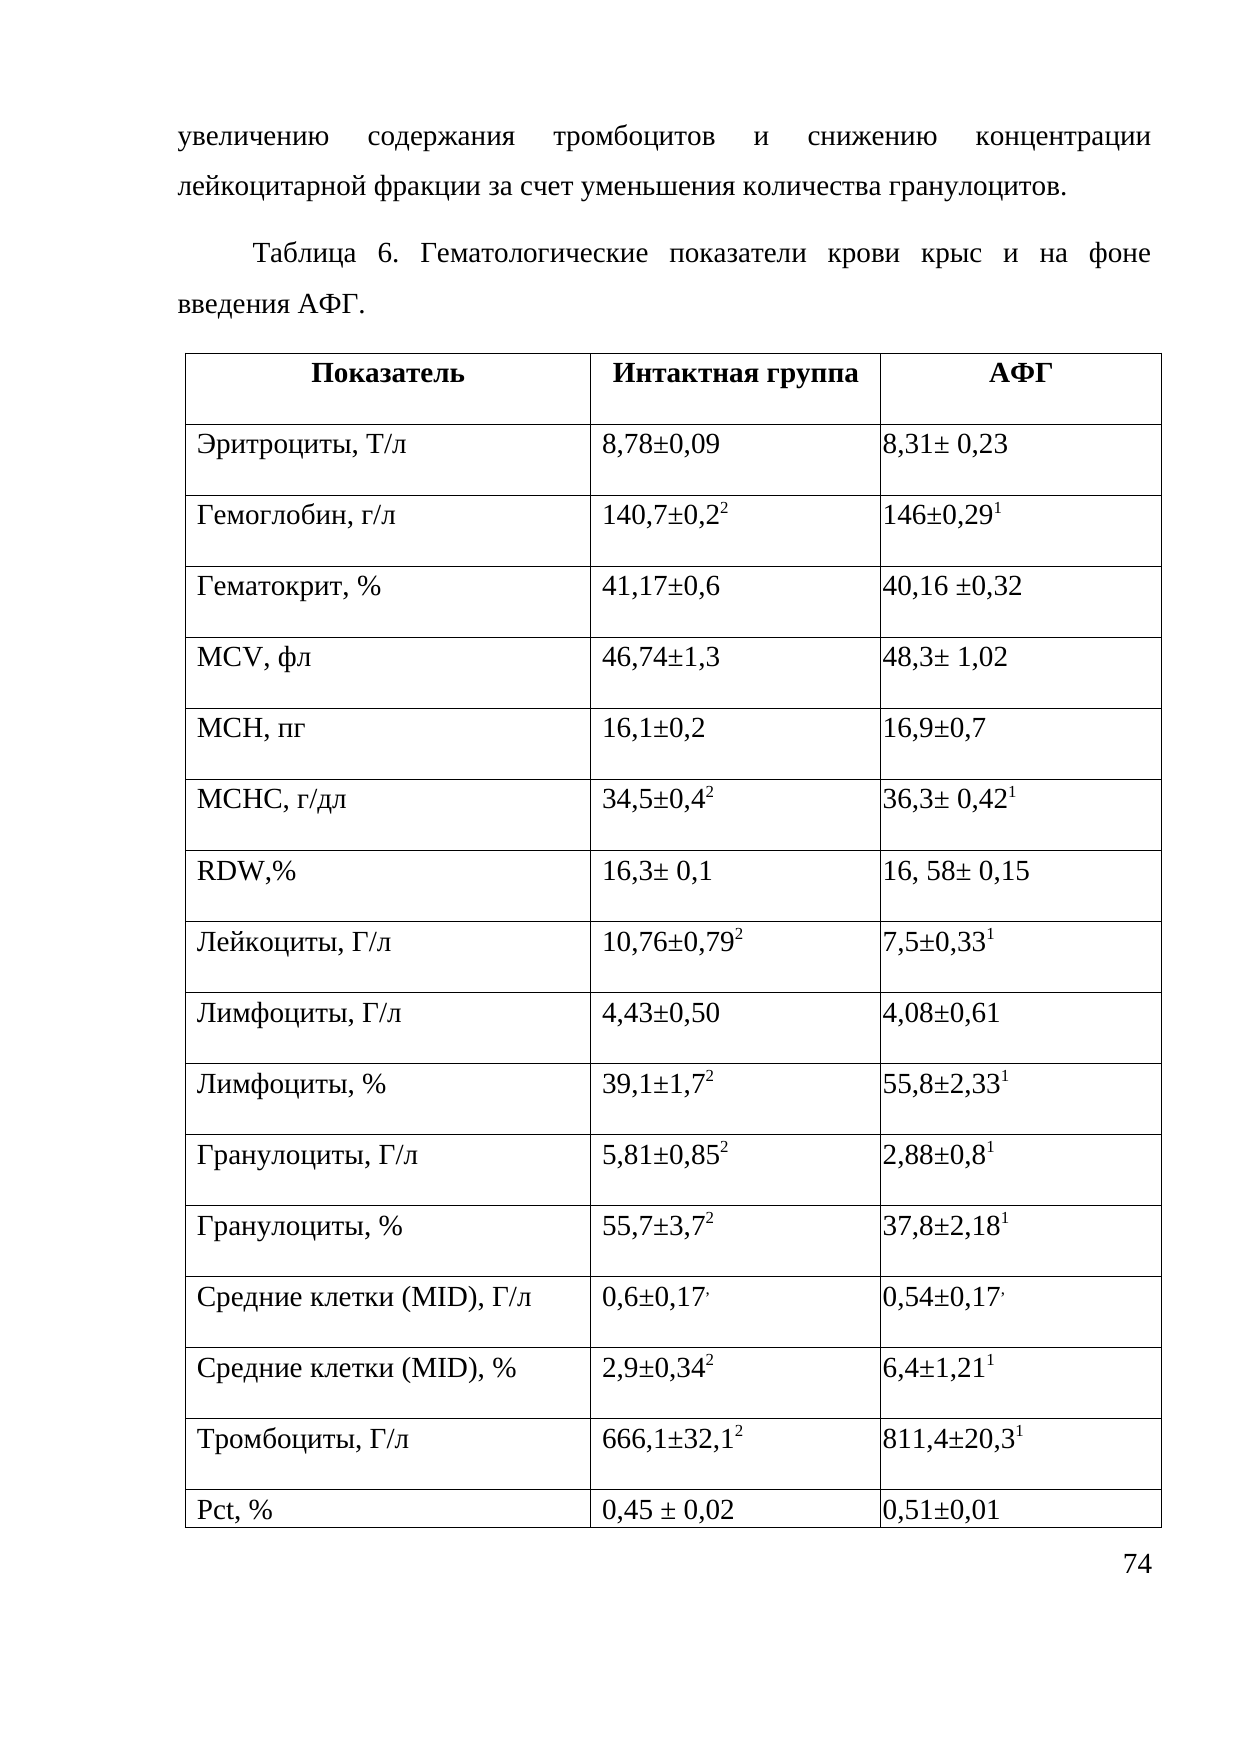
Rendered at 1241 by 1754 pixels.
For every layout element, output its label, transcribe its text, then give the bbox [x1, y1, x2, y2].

table_cell 36,3± 0,421 [881, 780, 1161, 850]
table_cell Pct, % [186, 1490, 590, 1527]
table_header Интактная группа [591, 354, 880, 424]
table_cell 16,9±0,7 [881, 709, 1161, 779]
table_cell Лимфоциты, Г/л [186, 993, 590, 1063]
table_cell 0,54±0,17, [881, 1277, 1161, 1347]
table_cell Гранулоциты, % [186, 1206, 590, 1276]
text Таблица 6. Гематологические показатели крови крыс и на фоне введения АФГ. [177, 235, 1152, 319]
table_cell 10,76±0,792 [591, 922, 880, 992]
table_cell 55,8±2,331 [881, 1064, 1161, 1134]
table_cell Средние клетки (MID), % [186, 1348, 590, 1418]
table_cell Гранулоциты, Г/л [186, 1135, 590, 1205]
table_cell 16, 58± 0,15 [881, 851, 1161, 921]
table_cell MCHC, г/дл [186, 780, 590, 850]
table_cell 37,8±2,181 [881, 1206, 1161, 1276]
table_cell Эритроциты, Т/л [186, 425, 590, 495]
table_cell 0,6±0,17, [591, 1277, 880, 1347]
table_cell 666,1±32,12 [591, 1419, 880, 1489]
table_cell 34,5±0,42 [591, 780, 880, 850]
table_cell 7,5±0,331 [881, 922, 1161, 992]
table_cell 48,3± 1,02 [881, 638, 1161, 708]
table_cell RDW,% [186, 851, 590, 921]
table_cell Лимфоциты, % [186, 1064, 590, 1134]
table_cell 16,1±0,2 [591, 709, 880, 779]
table_cell 8,31± 0,23 [881, 425, 1161, 495]
table_cell 6,4±1,211 [881, 1348, 1161, 1418]
table_cell 46,74±1,3 [591, 638, 880, 708]
table_cell 5,81±0,852 [591, 1135, 880, 1205]
table_cell 4,08±0,61 [881, 993, 1161, 1063]
table_cell Гематокрит, % [186, 567, 590, 637]
table_cell 140,7±0,22 [591, 496, 880, 566]
table_cell 8,78±0,09 [591, 425, 880, 495]
table_header АФГ [881, 354, 1161, 424]
table_cell Тромбоциты, Г/л [186, 1419, 590, 1489]
table_cell Средние клетки (MID), Г/л [186, 1277, 590, 1347]
table_cell 146±0,291 [881, 496, 1161, 566]
table_cell MCH, пг [186, 709, 590, 779]
table_cell 55,7±3,72 [591, 1206, 880, 1276]
table_cell 0,45 ± 0,02 [591, 1490, 880, 1527]
table_header Показатель [186, 354, 590, 424]
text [177, 118, 1152, 202]
table_cell 2,9±0,342 [591, 1348, 880, 1418]
table_cell Гемоглобин, г/л [186, 496, 590, 566]
table_cell 811,4±20,31 [881, 1419, 1161, 1489]
table_cell 0,51±0,01 [881, 1490, 1161, 1527]
table_cell 40,16 ±0,32 [881, 567, 1161, 637]
table_cell 41,17±0,6 [591, 567, 880, 637]
table_cell 16,3± 0,1 [591, 851, 880, 921]
table_cell 4,43±0,50 [591, 993, 880, 1063]
table_cell 2,88±0,81 [881, 1135, 1161, 1205]
table_cell Лейкоциты, Г/л [186, 922, 590, 992]
table_cell 39,1±1,72 [591, 1064, 880, 1134]
table_cell MCV, фл [186, 638, 590, 708]
